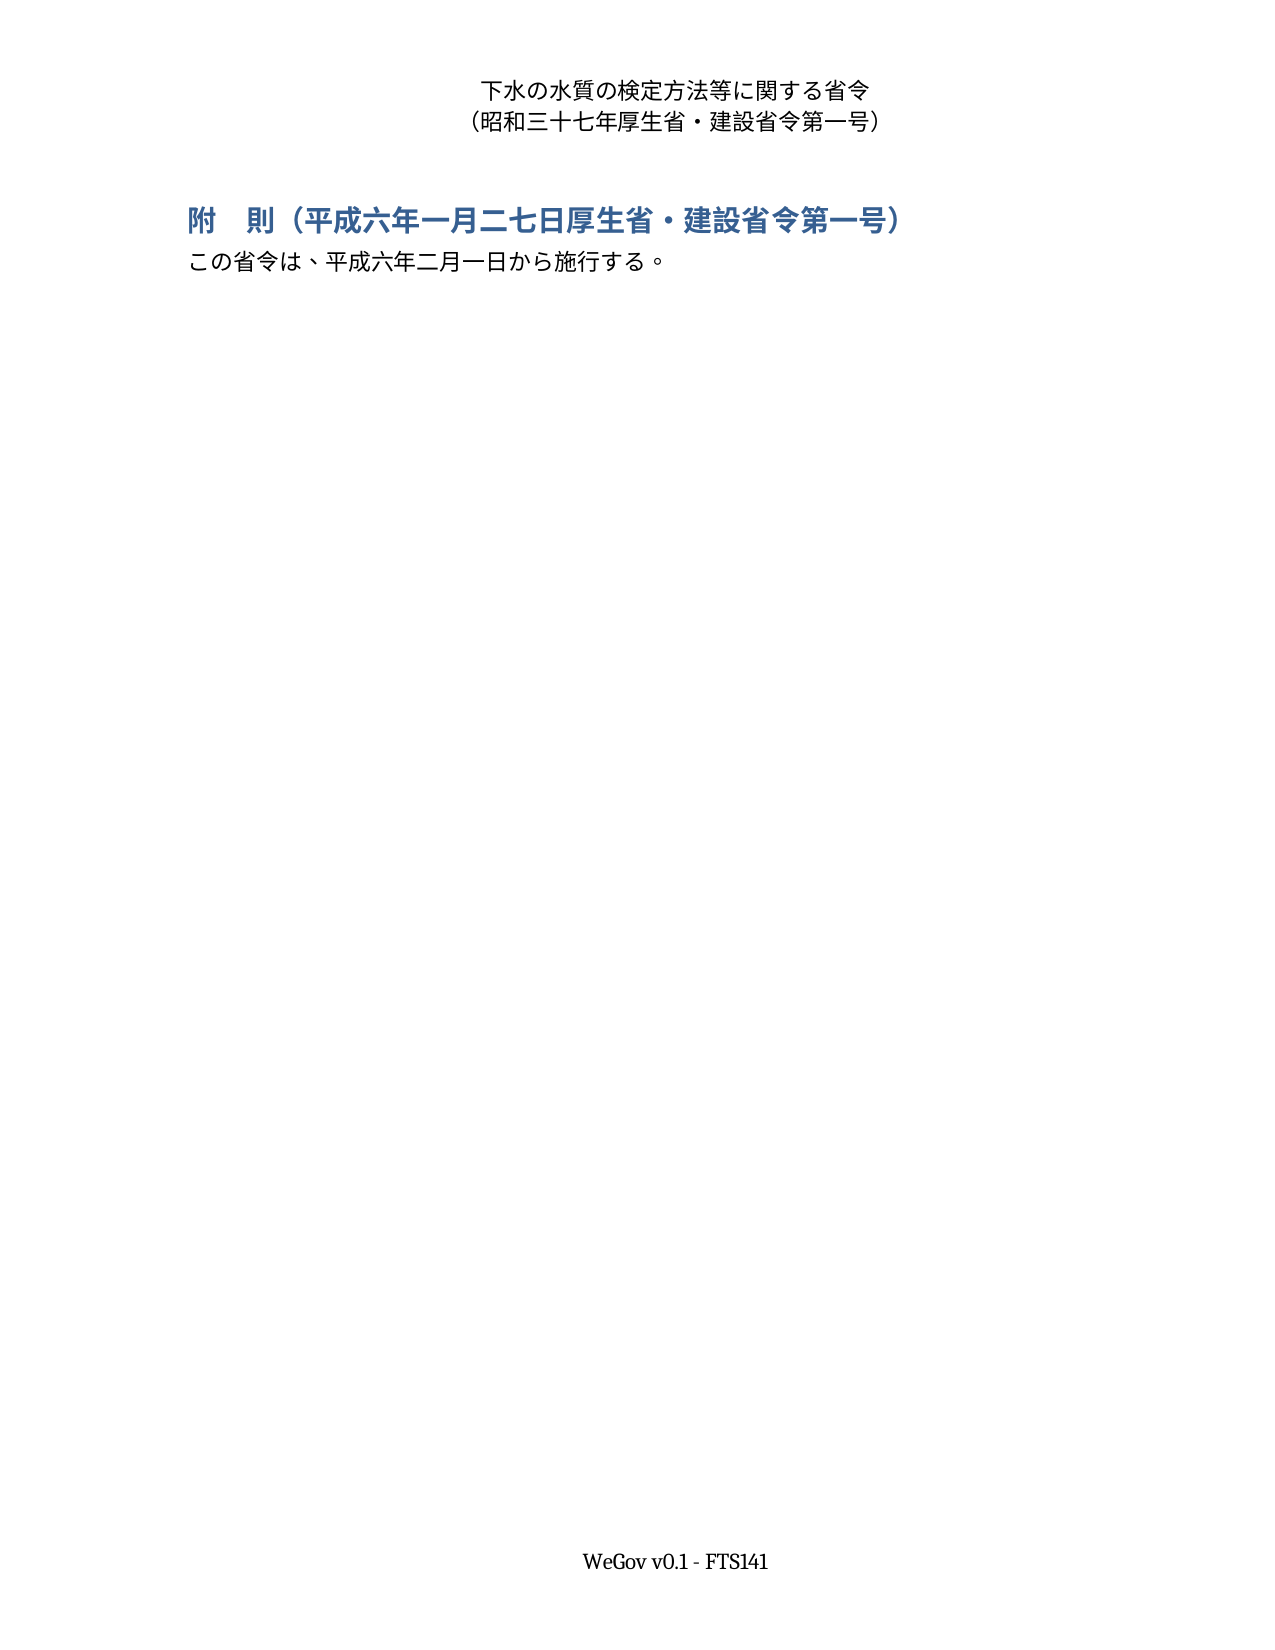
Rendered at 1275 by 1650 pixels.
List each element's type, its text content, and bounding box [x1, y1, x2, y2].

subtitle 附 則（平成六年一月二七日厚生省・建設省令第一号） [187, 200, 1087, 240]
text この省令は、平成六年二月一日から施行する。 [187, 246, 1087, 277]
